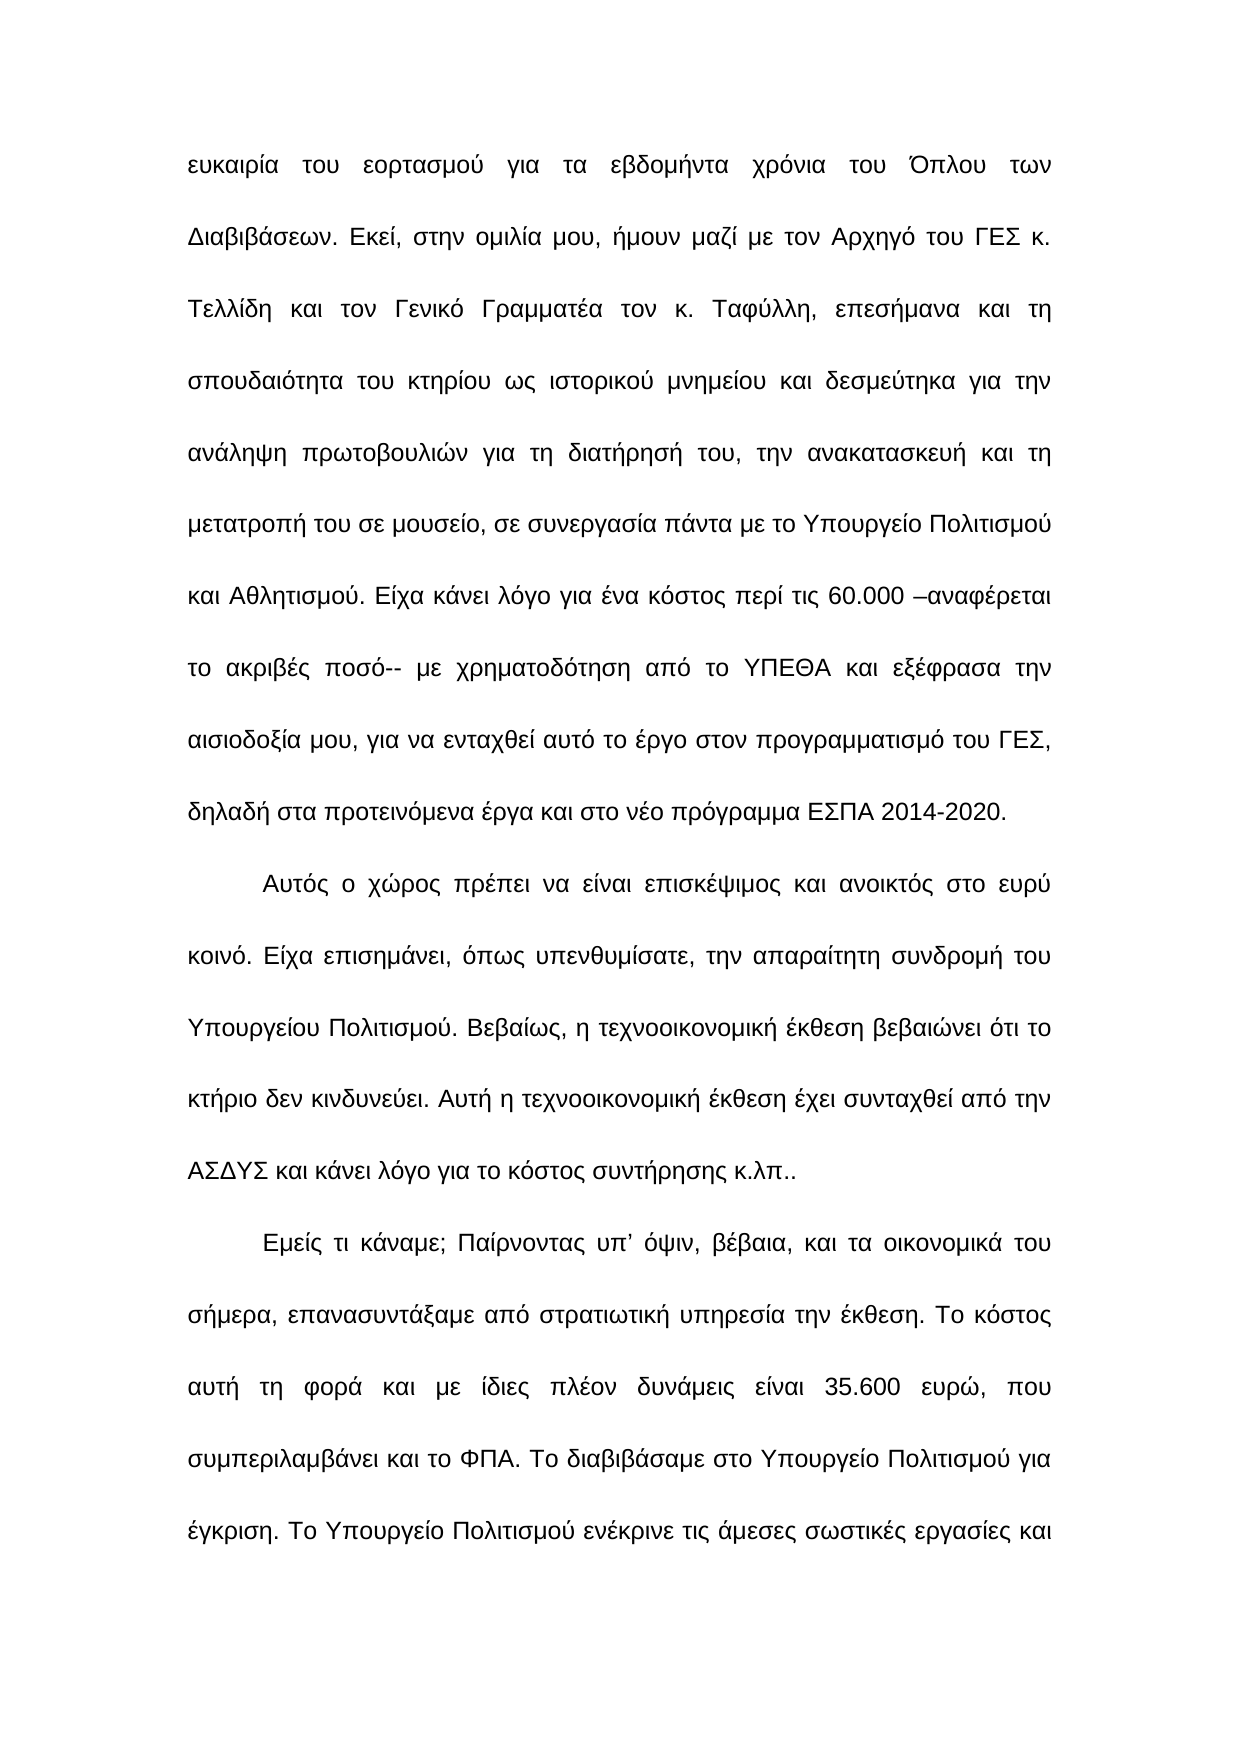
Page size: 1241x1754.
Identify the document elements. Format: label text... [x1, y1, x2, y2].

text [187, 1228, 1053, 1544]
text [187, 150, 1053, 826]
text Αυτός ο χώρος πρέπει να είναι επισκέψιμος και ανοικτός στο ευρύ κοινό. Είχα επισημάνει, όπως υπενθυμίσατε, την απαραίτητη συνδρομή του Υπουργείου Πολιτισμού. Βεβαίως, η τεχνοοικονομική έκθεση βεβαιώνει ότι το κτήριο δεν κινδυνεύει. Αυτή η τεχνοοικονομική έκθεση έχει συνταχθεί από την ΑΣΔΥΣ και κάνει λόγο για το κόστος συντήρησης κ.λπ.. [187, 869, 1053, 1185]
